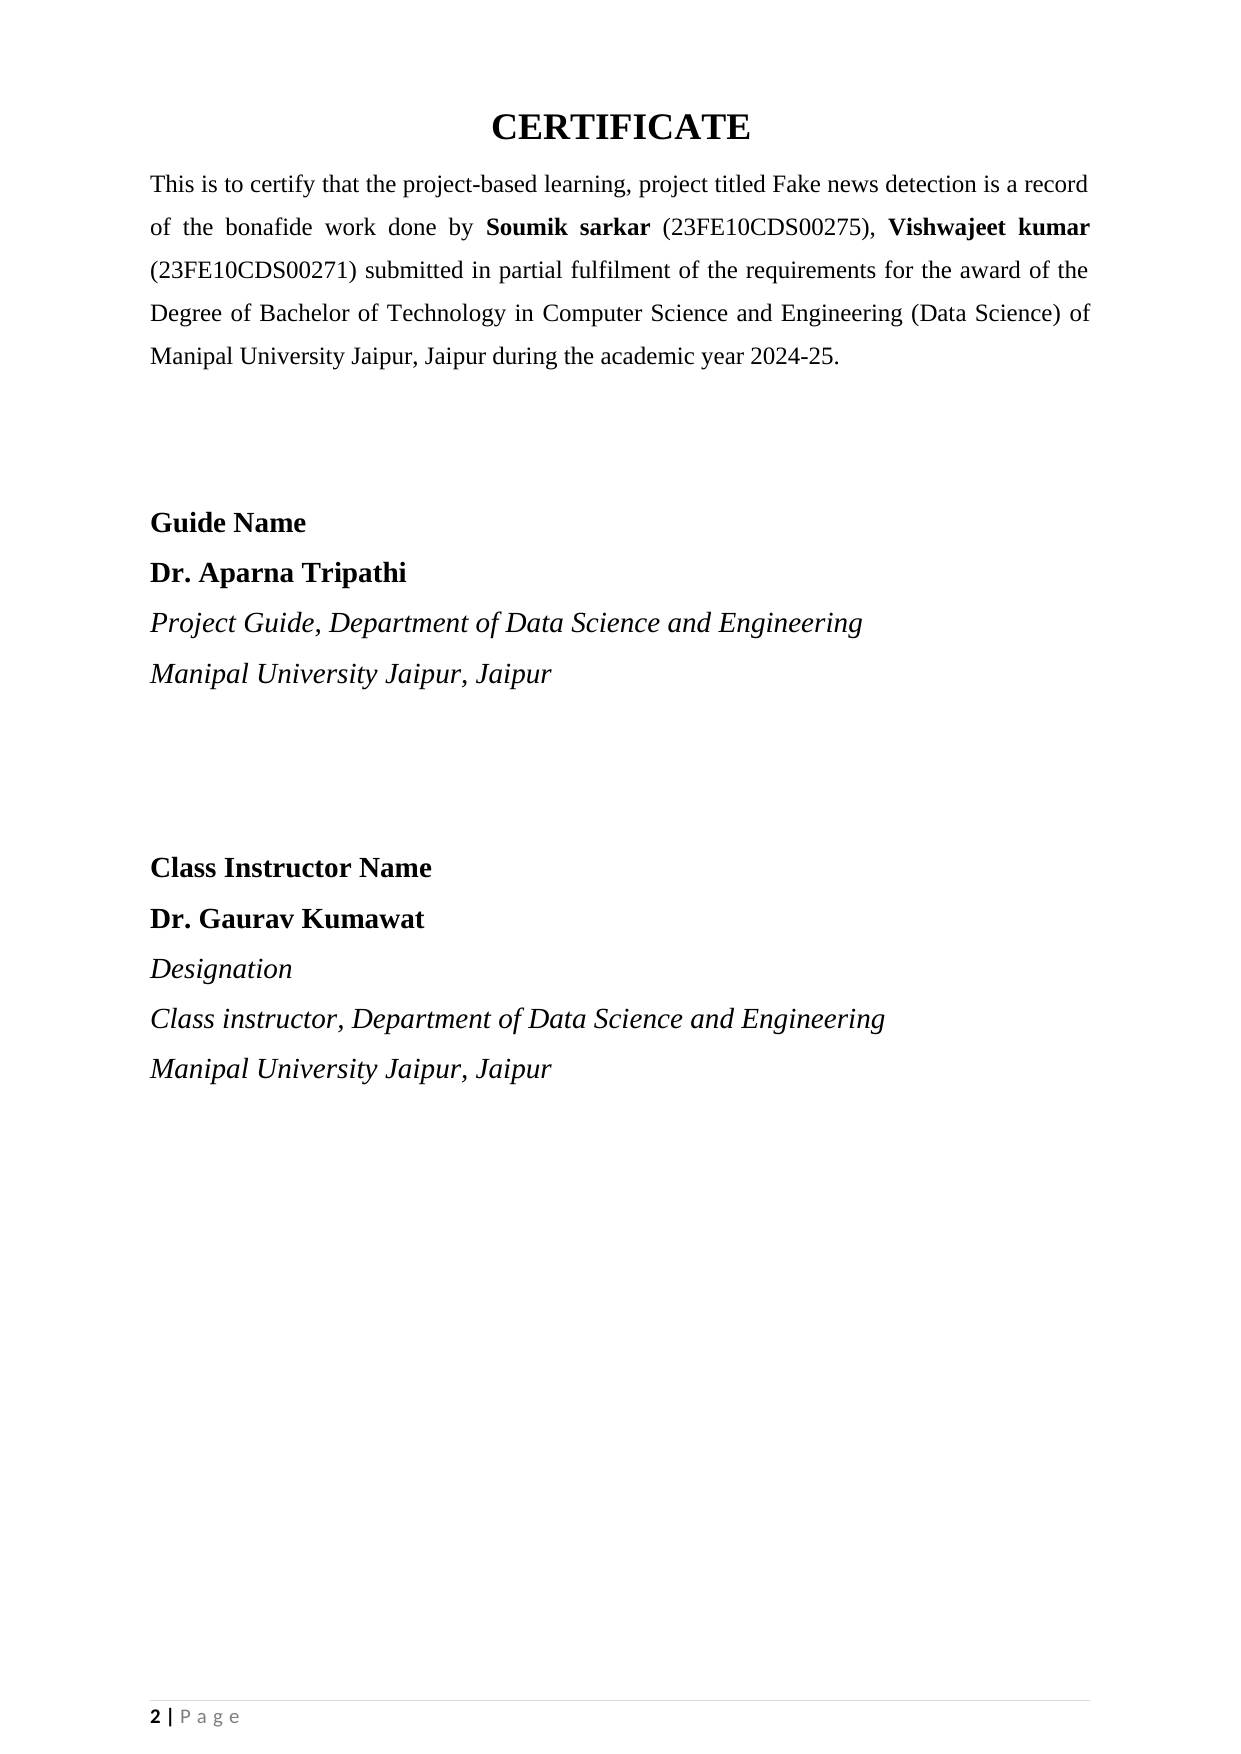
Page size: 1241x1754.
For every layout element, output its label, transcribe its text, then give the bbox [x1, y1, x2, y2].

text Dr. Aparna Tripathi [150, 555, 1090, 589]
text Guide Name [150, 505, 1090, 538]
text Manipal University Jaipur, Jaipur [150, 656, 1090, 689]
text This is to certify that the project-based learning, project titled Fake news detection is a record of the bonafide work done by Soumik sarkar (23FE10CDS00275), Vishwajeet kumar (23FE10CDS00271) submitted in partial fulfilment of the requirements for the award of the Degree of Bachelor of Technology in Computer Science and Engineering (Data Science) of Manipal University Jaipur, Jaipur during the academic year 2024-25. [150, 169, 1090, 370]
text Manipal University Jaipur, Jaipur [150, 1052, 1090, 1085]
text Dr. Gaurav Kumawat [150, 901, 1090, 934]
text Class instructor, Department of Data Science and Engineering [150, 1001, 1090, 1035]
text CERTIFICATE [150, 104, 1092, 147]
text Designation [150, 951, 1090, 984]
text Project Guide, Department of Data Science and Engineering [150, 606, 1090, 639]
text Class Instructor Name [150, 850, 1090, 884]
